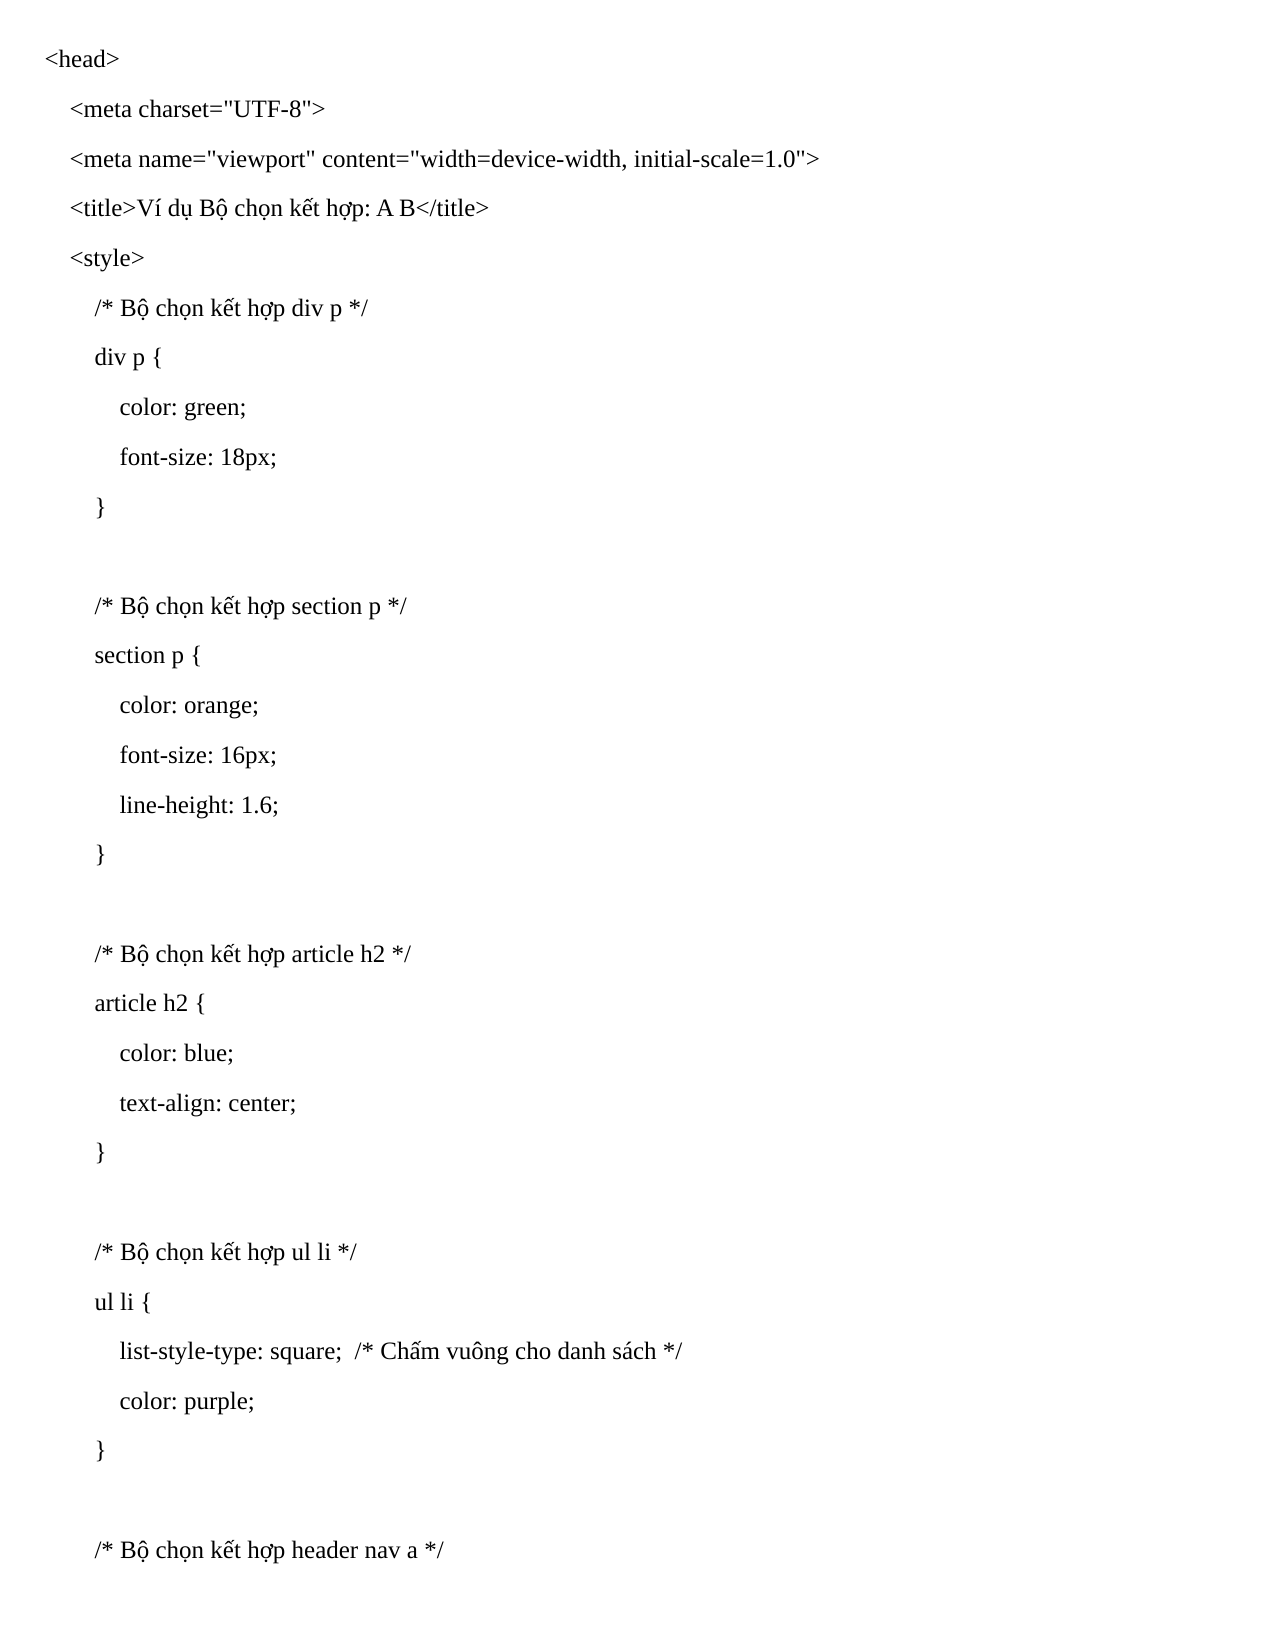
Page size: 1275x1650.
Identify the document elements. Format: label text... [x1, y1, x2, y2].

text div p { [44, 342, 1226, 371]
text <meta charset="UTF-8"> [44, 94, 1226, 123]
text color: orange; [44, 690, 1226, 719]
text font-size: 16px; [44, 740, 1226, 769]
text <meta name="viewport" content="width=device-width, initial-scale=1.0"> [44, 144, 1226, 172]
text article h2 { [44, 988, 1226, 1017]
text } [44, 839, 1226, 868]
text text-align: center; [44, 1088, 1226, 1117]
text color: purple; [44, 1386, 1226, 1415]
text /* Bộ chọn kết hợp ul li */ [44, 1237, 1226, 1266]
text font-size: 18px; [44, 442, 1226, 471]
text /* Bộ chọn kết hợp div p */ [44, 293, 1226, 322]
text } [44, 492, 1226, 520]
text <head> [44, 44, 1226, 73]
text section p { [44, 641, 1226, 669]
text <title>Ví dụ Bộ chọn kết hợp: A B</title> [44, 193, 1226, 222]
text <style> [44, 243, 1226, 272]
text color: blue; [44, 1038, 1226, 1067]
text /* Bộ chọn kết hợp article h2 */ [44, 939, 1226, 967]
text list-style-type: square; /* Chấm vuông cho danh sách */ [44, 1336, 1226, 1365]
text /* Bộ chọn kết hợp section p */ [44, 591, 1226, 620]
text ul li { [44, 1287, 1226, 1315]
text } [44, 1137, 1226, 1166]
text color: green; [44, 392, 1226, 421]
text } [44, 1436, 1226, 1464]
text line-height: 1.6; [44, 790, 1226, 818]
text /* Bộ chọn kết hợp header nav a */ [44, 1535, 1226, 1564]
